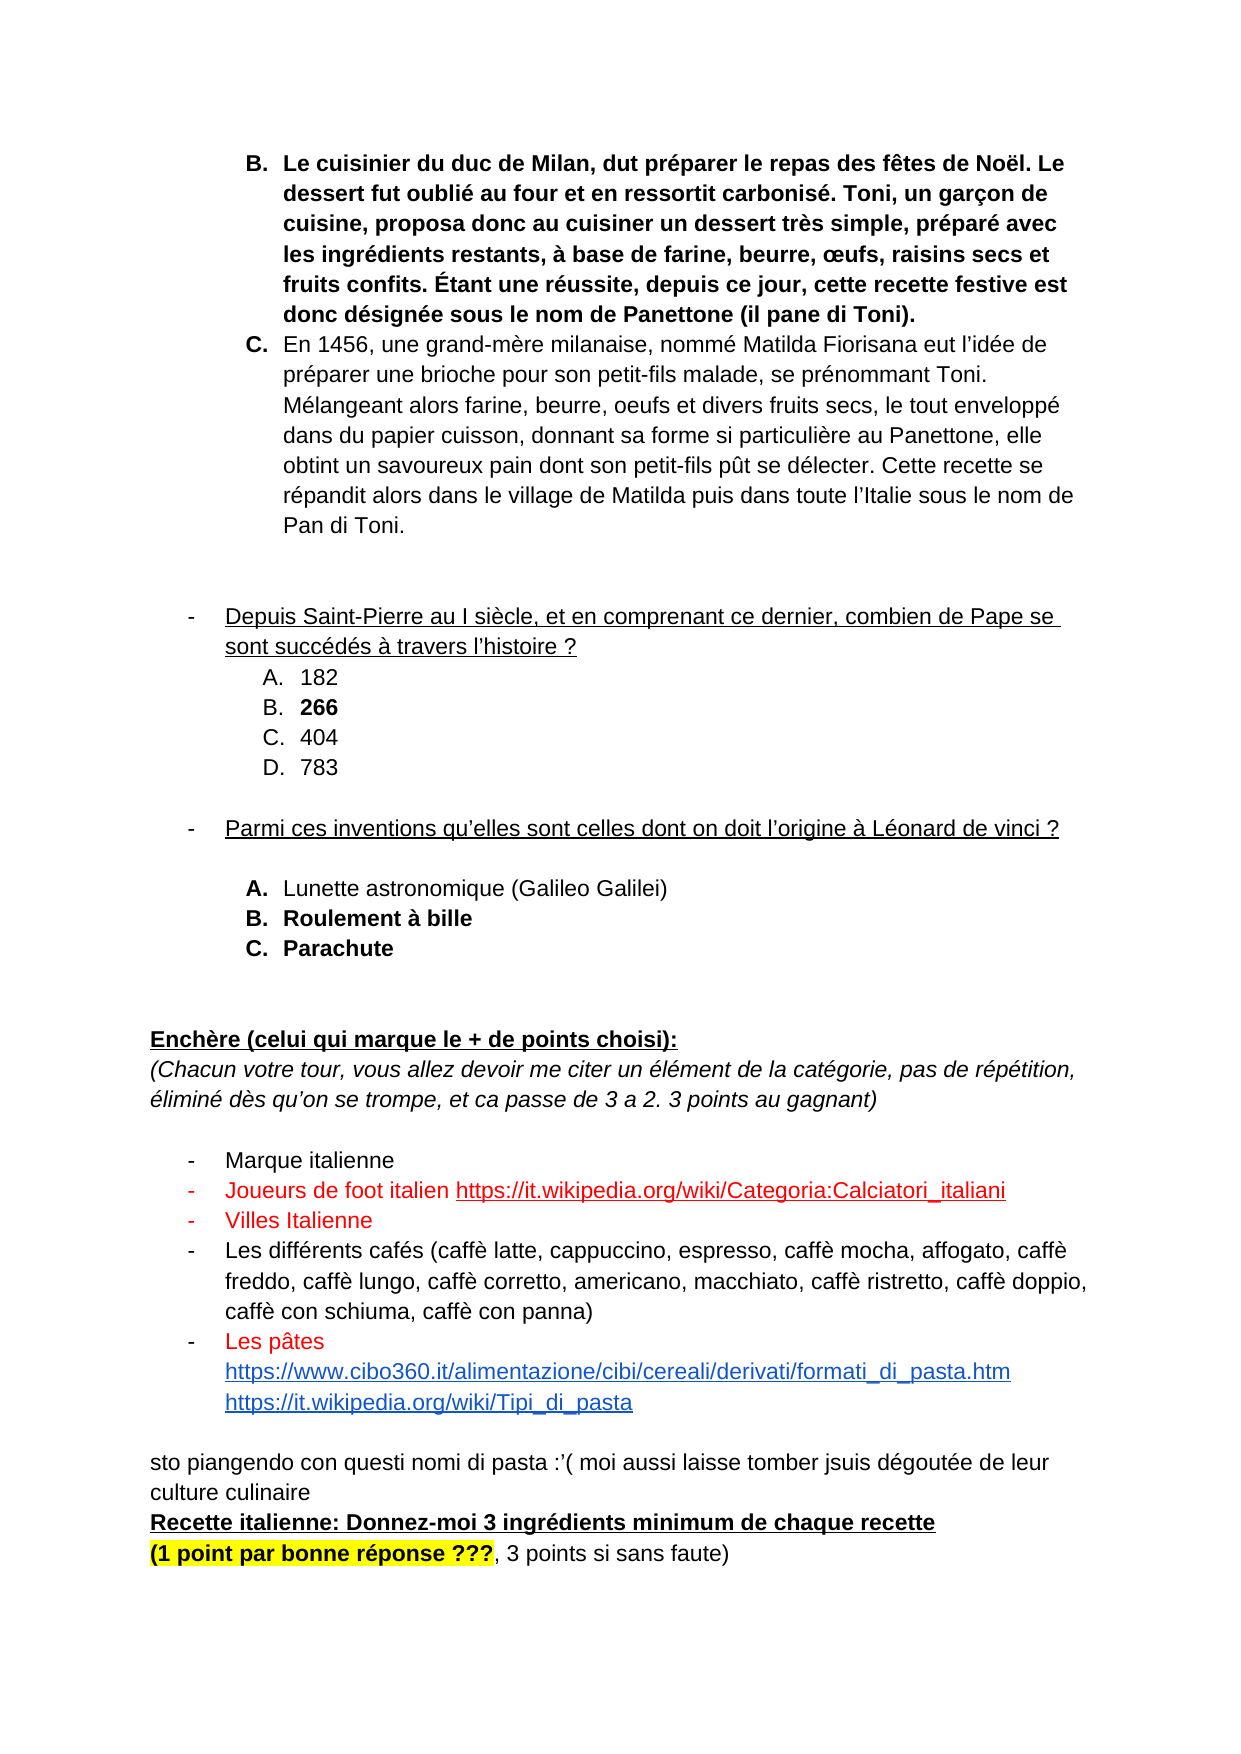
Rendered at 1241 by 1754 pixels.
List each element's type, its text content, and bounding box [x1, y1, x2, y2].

list Villes Italienne [187, 1207, 1090, 1234]
list Joueurs de foot italien https://it.wikipedia.org/wiki/Categoria:Calciatori_italiani [187, 1177, 1090, 1203]
list Le cuisinier du duc de Milan, dut préparer le repas des fêtes de Noël. Le dessert fut oublié au four et en ressortit carbonisé. Toni, un garçon de cuisine, proposa donc au cuisiner un dessert très simple, préparé avec les ingrédients restants, à base de farine, beurre, œufs, raisins secs et fruits confits. Étant une réussite, depuis ce jour, cette recette festive est donc désignée sous le nom de Panettone (il pane di Toni). [245, 150, 1090, 327]
list Les pâtes https://www.cibo360.it/alimentazione/cibi/cereali/derivati/formati_di_pasta.htm [187, 1328, 1090, 1385]
list Les différents cafés (caffè latte, cappuccino, espresso, caffè mocha, affogato, caffè freddo, caffè lungo, caffè corretto, americano, macchiato, caffè ristretto, caffè doppio, caffè con schiuma, caffè con panna) [187, 1237, 1090, 1324]
text https://it.wikipedia.org/wiki/Tipi_di_pasta [225, 1388, 1090, 1415]
list 783 [262, 754, 1090, 781]
list En 1456, une grand-mère milanaise, nommé Matilda Fiorisana eut l’idée de préparer une brioche pour son petit-fils malade, se prénommant Toni. Mélangeant alors farine, beurre, oeufs et divers fruits secs, le tout enveloppé dans du papier cuisson, donnant sa forme si particulière au Panettone, elle obtint un savoureux pain dont son petit-fils pût se délecter. Cette recette se répandit alors dans le village de Matilda puis dans toute l’Italie sous le nom de Pan di Toni. [245, 331, 1090, 539]
list Marque italienne [187, 1147, 1090, 1173]
text sto piangendo con questi nomi di pasta :’( moi aussi laisse tomber jsuis dégoutée de leur culture culinaire [150, 1449, 1090, 1506]
list Roulement à bille [245, 905, 1090, 932]
list 266 [262, 694, 1090, 720]
text (Chacun votre tour, vous allez devoir me citer un élément de la catégorie, pas de répétition, éliminé dès qu’on se trompe, et ca passe de 3 a 2. 3 points au gagnant) [150, 1056, 1090, 1113]
text (1 point par bonne réponse ???, 3 points si sans faute) [150, 1539, 1090, 1566]
list Depuis Saint-Pierre au I siècle, et en comprenant ce dernier, combien de Pape se sont succédés à travers l’histoire ? [187, 603, 1090, 660]
list 404 [262, 724, 1090, 750]
list Parachute [245, 935, 1090, 962]
list Lunette astronomique (Galileo Galilei) [245, 875, 1090, 901]
list Parmi ces inventions qu’elles sont celles dont on doit l’origine à Léonard de vinci ? [187, 814, 1090, 871]
text Recette italienne: Donnez-moi 3 ingrédients minimum de chaque recette [150, 1509, 1090, 1536]
text Enchère (celui qui marque le + de points choisi): [150, 1026, 1090, 1052]
list 182 [262, 663, 1090, 690]
